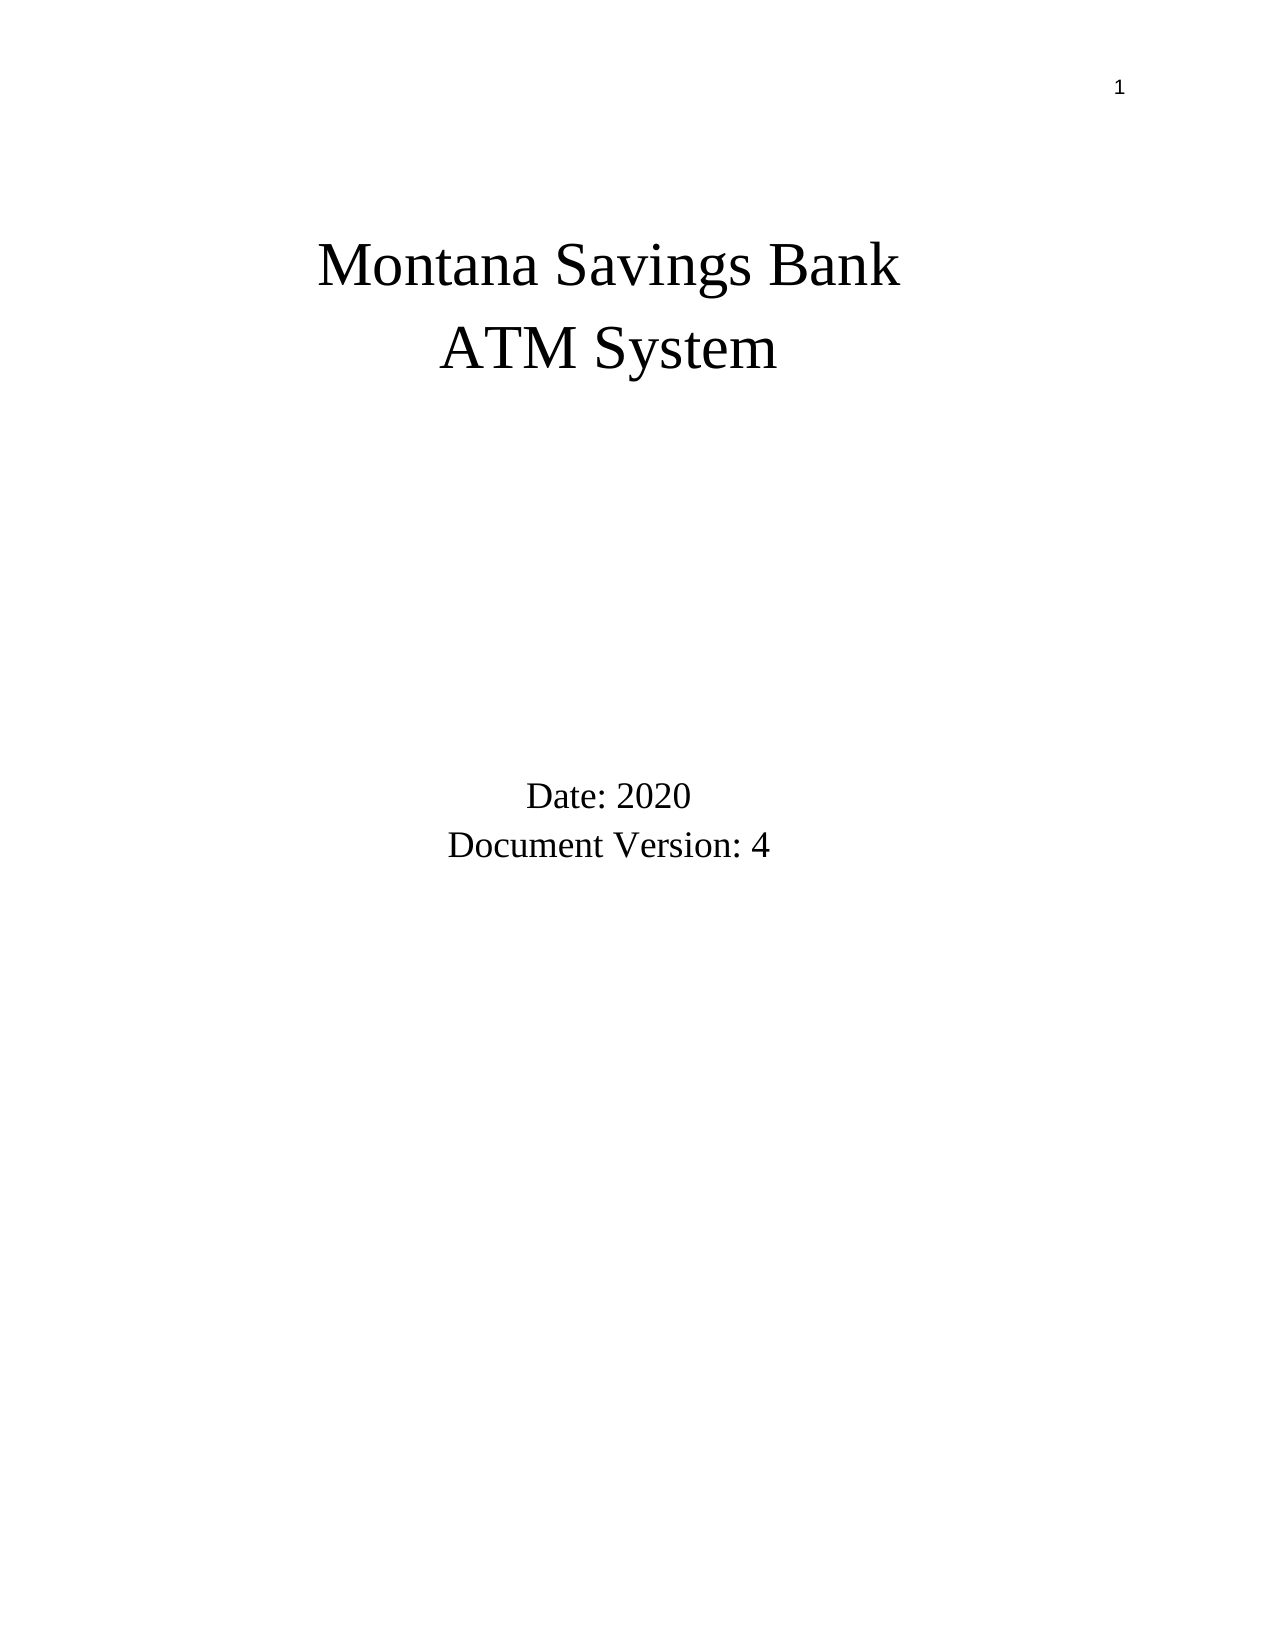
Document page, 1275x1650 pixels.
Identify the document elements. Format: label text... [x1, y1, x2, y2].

text Date: 2020 [92, 773, 1125, 816]
text Montana Savings Bank [92, 227, 1125, 299]
text Document Version: 4 [92, 823, 1125, 866]
text ATM System [92, 310, 1125, 382]
